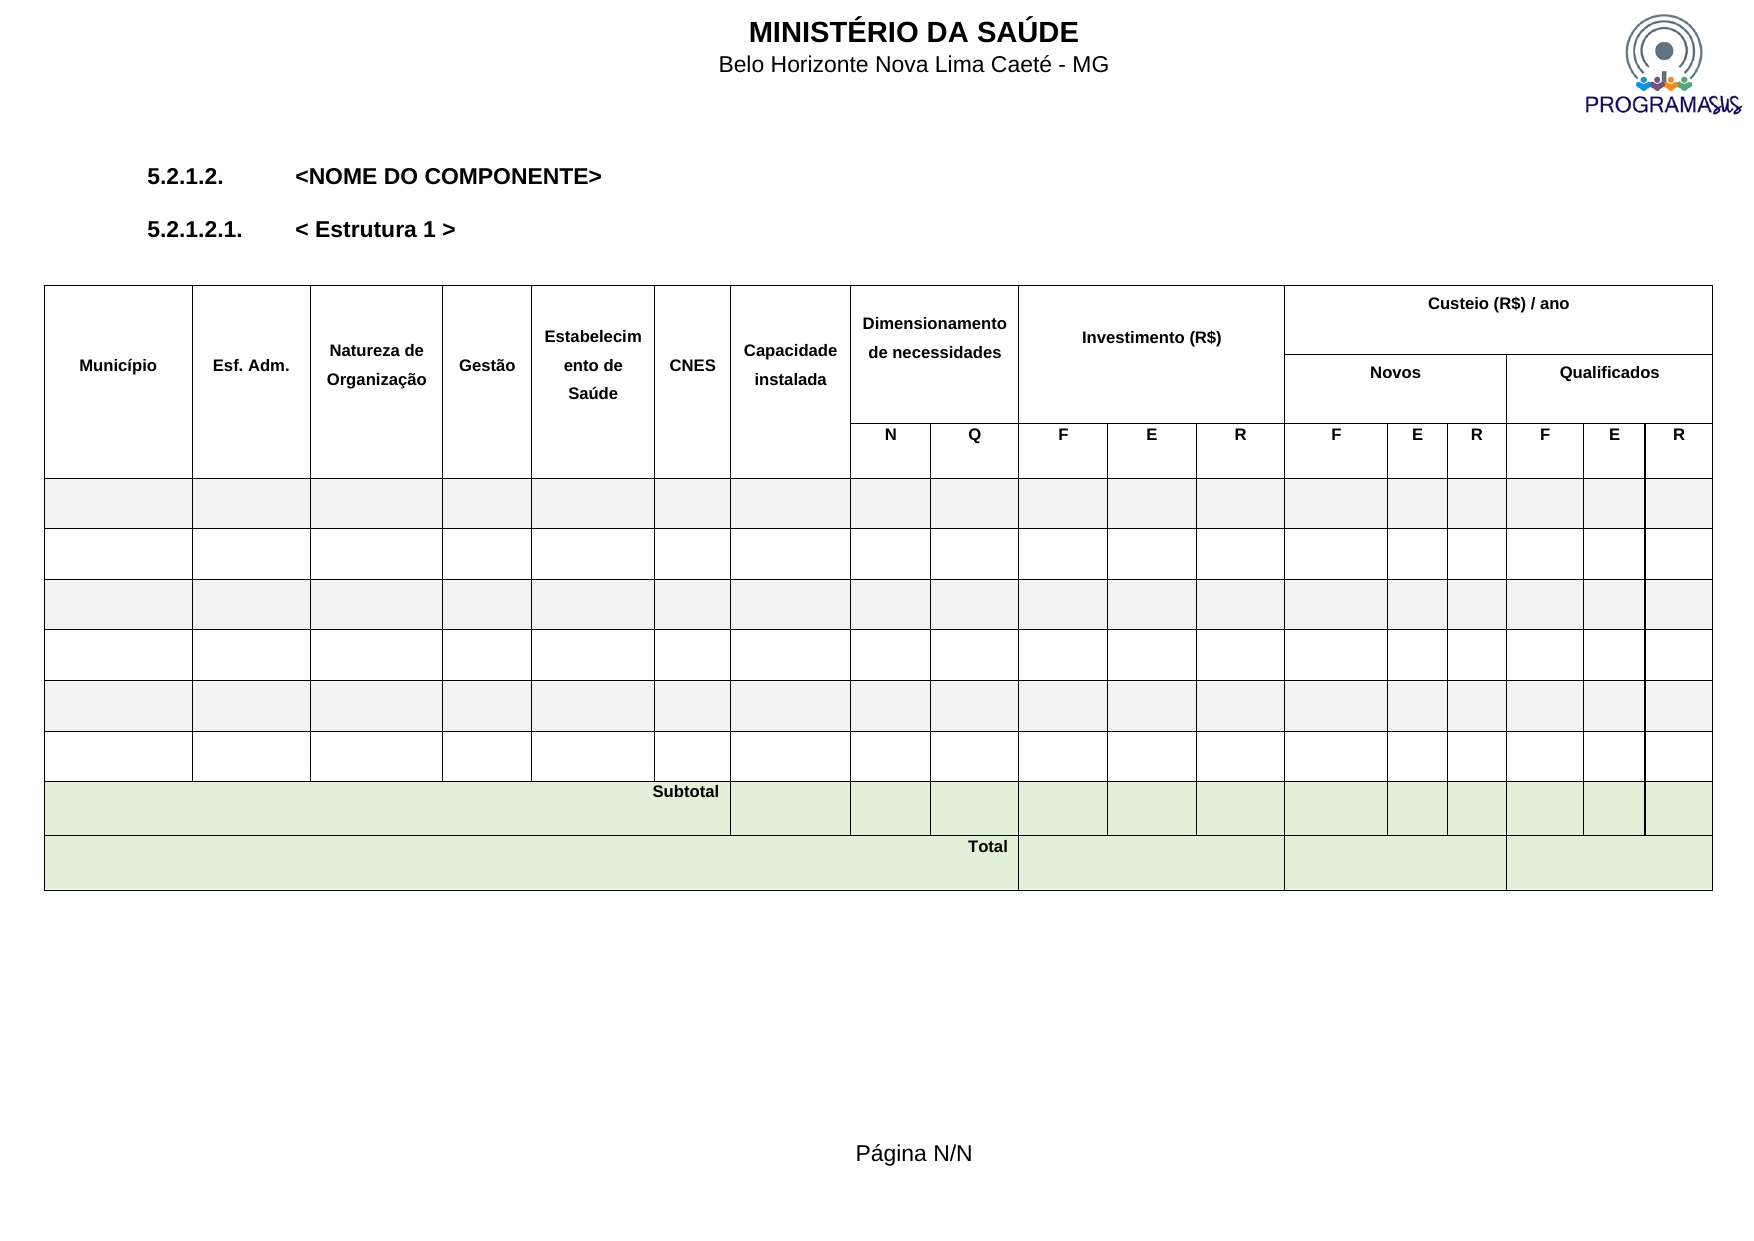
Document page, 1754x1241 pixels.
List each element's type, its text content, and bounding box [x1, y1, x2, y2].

table_cell [1108, 479, 1196, 528]
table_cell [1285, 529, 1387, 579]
table_cell [193, 529, 310, 579]
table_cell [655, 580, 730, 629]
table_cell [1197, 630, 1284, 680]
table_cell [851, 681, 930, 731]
table_header Natureza de Organização [311, 286, 442, 477]
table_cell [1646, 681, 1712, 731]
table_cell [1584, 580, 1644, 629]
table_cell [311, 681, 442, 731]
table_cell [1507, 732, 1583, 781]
table_cell F [1507, 424, 1583, 477]
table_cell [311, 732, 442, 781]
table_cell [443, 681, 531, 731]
table_cell [1584, 479, 1644, 528]
table_header Gestão [443, 286, 531, 477]
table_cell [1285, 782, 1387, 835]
table_header CNES [655, 286, 730, 477]
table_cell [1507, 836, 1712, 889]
table_cell E [1584, 424, 1644, 477]
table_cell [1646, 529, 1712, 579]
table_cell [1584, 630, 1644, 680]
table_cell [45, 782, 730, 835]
table_header Dimensionamento de necessidades [851, 286, 1018, 423]
table_cell [1285, 479, 1387, 528]
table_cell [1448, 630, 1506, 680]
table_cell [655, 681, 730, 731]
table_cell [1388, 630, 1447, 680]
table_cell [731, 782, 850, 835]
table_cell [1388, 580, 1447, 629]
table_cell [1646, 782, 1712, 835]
table_cell [851, 479, 930, 528]
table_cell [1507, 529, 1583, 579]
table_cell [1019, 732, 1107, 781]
table_cell F [1285, 424, 1387, 477]
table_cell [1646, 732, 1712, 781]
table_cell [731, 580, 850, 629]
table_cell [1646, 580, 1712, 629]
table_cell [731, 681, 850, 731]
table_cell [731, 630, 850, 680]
table_cell [931, 529, 1018, 579]
table_cell N [851, 424, 930, 477]
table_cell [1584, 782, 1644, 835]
table_cell [1197, 529, 1284, 579]
table_cell [311, 529, 442, 579]
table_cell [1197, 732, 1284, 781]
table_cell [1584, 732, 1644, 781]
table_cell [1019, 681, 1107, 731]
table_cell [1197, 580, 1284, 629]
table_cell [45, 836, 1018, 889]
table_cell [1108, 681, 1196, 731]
table_cell [1507, 479, 1583, 528]
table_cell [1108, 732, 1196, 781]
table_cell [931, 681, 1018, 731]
table_cell [193, 479, 310, 528]
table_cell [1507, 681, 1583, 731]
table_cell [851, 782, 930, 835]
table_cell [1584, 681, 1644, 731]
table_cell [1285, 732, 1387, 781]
table_cell [532, 529, 654, 579]
table_header Investimento (R$) [1019, 286, 1284, 423]
table_cell [1019, 529, 1107, 579]
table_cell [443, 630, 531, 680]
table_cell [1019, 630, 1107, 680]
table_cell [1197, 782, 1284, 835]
table_cell [731, 529, 850, 579]
table_cell [931, 479, 1018, 528]
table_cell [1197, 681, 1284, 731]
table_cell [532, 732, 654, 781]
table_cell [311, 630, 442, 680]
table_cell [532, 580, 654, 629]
table_cell [851, 529, 930, 579]
table_cell R [1197, 424, 1284, 477]
table_cell [532, 479, 654, 528]
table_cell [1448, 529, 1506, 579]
table_cell [1197, 479, 1284, 528]
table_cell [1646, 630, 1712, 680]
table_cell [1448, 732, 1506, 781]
table_header Esf. Adm. [193, 286, 310, 477]
table_cell Qualificados [1507, 355, 1712, 423]
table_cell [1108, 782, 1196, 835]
table_cell [1019, 479, 1107, 528]
table_header Capacidade instalada [731, 286, 850, 477]
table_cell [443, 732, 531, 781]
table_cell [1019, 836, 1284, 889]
list <NOME DO COMPONENTE> [147, 163, 1680, 189]
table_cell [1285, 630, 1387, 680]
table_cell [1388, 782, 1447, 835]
table_cell R [1448, 424, 1506, 477]
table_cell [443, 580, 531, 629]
table_header Estabelecimento de Saúde [532, 286, 654, 477]
table_cell Novos [1285, 355, 1506, 423]
picture [1583, 11, 1745, 118]
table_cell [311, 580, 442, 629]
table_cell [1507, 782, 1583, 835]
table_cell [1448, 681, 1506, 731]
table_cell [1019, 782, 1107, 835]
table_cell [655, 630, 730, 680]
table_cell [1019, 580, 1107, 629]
table_header Custeio (R$) / ano [1285, 286, 1712, 354]
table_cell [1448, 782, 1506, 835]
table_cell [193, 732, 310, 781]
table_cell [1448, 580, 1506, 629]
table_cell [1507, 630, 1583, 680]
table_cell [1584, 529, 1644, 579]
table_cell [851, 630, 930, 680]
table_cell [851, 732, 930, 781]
table_cell E [1388, 424, 1447, 477]
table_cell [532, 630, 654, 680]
table_cell [655, 529, 730, 579]
list < Estrutura 1 > [147, 216, 1680, 242]
table_cell [443, 529, 531, 579]
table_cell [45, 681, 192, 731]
table_cell [443, 479, 531, 528]
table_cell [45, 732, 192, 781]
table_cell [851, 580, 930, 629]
table_cell [731, 479, 850, 528]
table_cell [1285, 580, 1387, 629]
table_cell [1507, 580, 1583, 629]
table_cell Q [931, 424, 1018, 477]
table_cell E [1108, 424, 1196, 477]
table_cell [45, 529, 192, 579]
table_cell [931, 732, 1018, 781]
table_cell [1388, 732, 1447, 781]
table_cell [1646, 479, 1712, 528]
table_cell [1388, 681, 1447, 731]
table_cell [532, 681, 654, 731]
table_cell [655, 479, 730, 528]
table_cell [311, 479, 442, 528]
table_cell [1108, 529, 1196, 579]
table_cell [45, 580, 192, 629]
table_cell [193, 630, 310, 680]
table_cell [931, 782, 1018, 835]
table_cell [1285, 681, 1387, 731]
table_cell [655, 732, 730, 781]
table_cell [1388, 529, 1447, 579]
table_cell [45, 479, 192, 528]
table_cell [1448, 479, 1506, 528]
table_cell [1388, 479, 1447, 528]
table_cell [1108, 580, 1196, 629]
table_cell F [1019, 424, 1107, 477]
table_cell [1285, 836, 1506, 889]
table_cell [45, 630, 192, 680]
table_cell R [1646, 424, 1712, 477]
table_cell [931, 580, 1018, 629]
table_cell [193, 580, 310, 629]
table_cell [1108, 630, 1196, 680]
table_header Município [45, 286, 192, 477]
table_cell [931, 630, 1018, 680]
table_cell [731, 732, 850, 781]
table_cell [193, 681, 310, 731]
